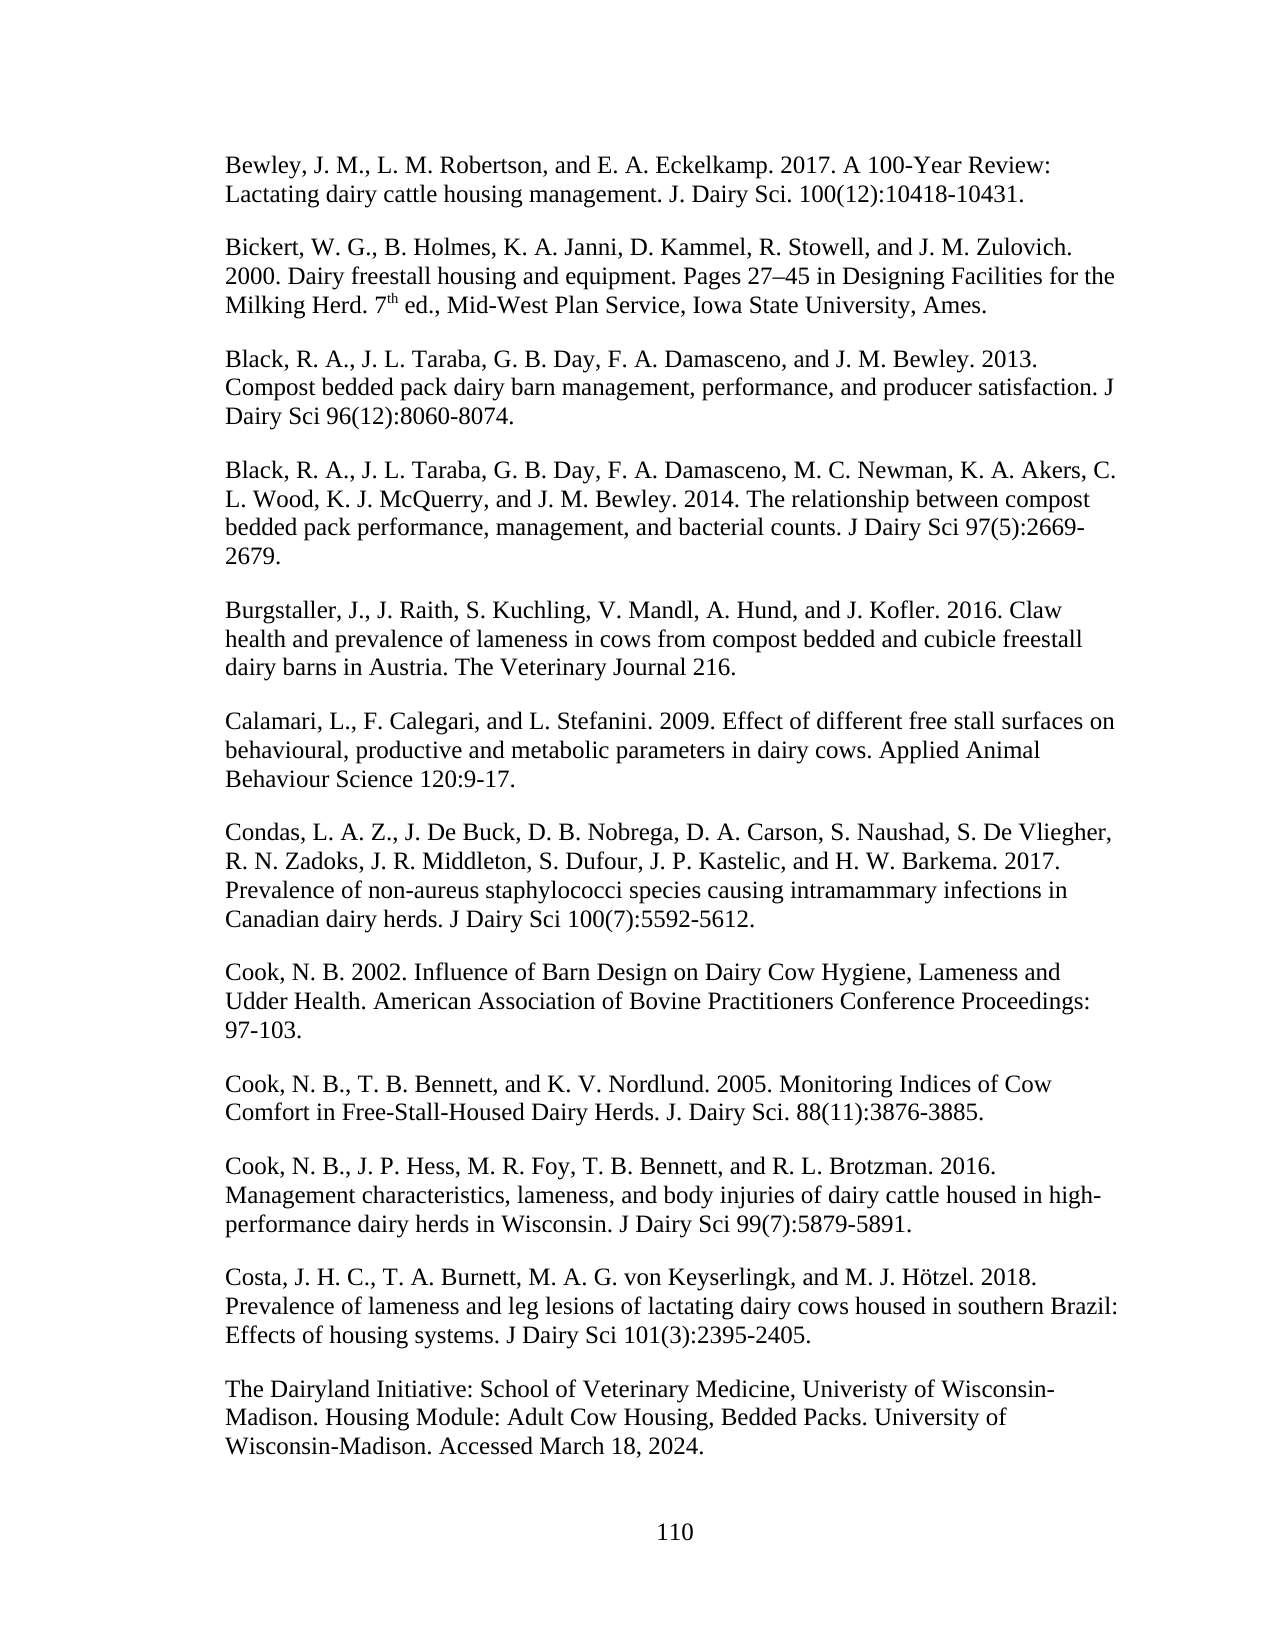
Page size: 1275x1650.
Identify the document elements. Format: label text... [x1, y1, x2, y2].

text Bewley, J. M., L. M. Robertson, and E. A. Eckelkamp. 2017. A 100-Year Review: Lactating dairy cattle housing management. J. Dairy Sci. 100(12):10418-10431. [225, 150, 1125, 207]
text Condas, L. A. Z., J. De Buck, D. B. Nobrega, D. A. Carson, S. Naushad, S. De Vliegher, R. N. Zadoks, J. R. Middleton, S. Dufour, J. P. Kastelic, and H. W. Barkema. 2017. Prevalence of non-aureus staphylococci species causing intramammary infections in Canadian dairy herds. J Dairy Sci 100(7):5592-5612. [225, 817, 1125, 932]
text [225, 1374, 1125, 1460]
text Black, R. A., J. L. Taraba, G. B. Day, F. A. Damasceno, and J. M. Bewley. 2013. Compost bedded pack dairy barn management, performance, and producer satisfaction. J Dairy Sci 96(12):8060-8074. [225, 344, 1125, 430]
text Cook, N. B. 2002. Influence of Barn Design on Dairy Cow Hygiene, Lameness and Udder Health. American Association of Bovine Practitioners Conference Proceedings: 97-103. [225, 957, 1125, 1044]
text Cook, N. B., T. B. Bennett, and K. V. Nordlund. 2005. Monitoring Indices of Cow Comfort in Free-Stall-Housed Dairy Herds. J. Dairy Sci. 88(11):3876-3885. [225, 1069, 1125, 1126]
text Burgstaller, J., J. Raith, S. Kuchling, V. Mandl, A. Hund, and J. Kofler. 2016. Claw health and prevalence of lameness in cows from compost bedded and cubicle freestall dairy barns in Austria. The Veterinary Journal 216. [225, 595, 1125, 681]
text Calamari, L., F. Calegari, and L. Stefanini. 2009. Effect of different free stall surfaces on behavioural, productive and metabolic parameters in dairy cows. Applied Animal Behaviour Science 120:9-17. [225, 706, 1125, 792]
text Costa, J. H. C., T. A. Burnett, M. A. G. von Keyserlingk, and M. J. Hötzel. 2018. Prevalence of lameness and leg lesions of lactating dairy cows housed in southern Brazil: Effects of housing systems. J Dairy Sci 101(3):2395-2405. [225, 1262, 1125, 1349]
text Black, R. A., J. L. Taraba, G. B. Day, F. A. Damasceno, M. C. Newman, K. A. Akers, C. L. Wood, K. J. McQuerry, and J. M. Bewley. 2014. The relationship between compost bedded pack performance, management, and bacterial counts. J Dairy Sci 97(5):2669-2679. [225, 455, 1125, 570]
text Cook, N. B., J. P. Hess, M. R. Foy, T. B. Bennett, and R. L. Brotzman. 2016. Management characteristics, lameness, and body injuries of dairy cattle housed in high-performance dairy herds in Wisconsin. J Dairy Sci 99(7):5879-5891. [225, 1151, 1125, 1237]
text Bickert, W. G., B. Holmes, K. A. Janni, D. Kammel, R. Stowell, and J. M. Zulovich. 2000. Dairy freestall housing and equipment. Pages 27–45 in Designing Facilities for the Milking Herd. 7th ed., Mid-West Plan Service, Iowa State University, Ames. [225, 232, 1125, 319]
